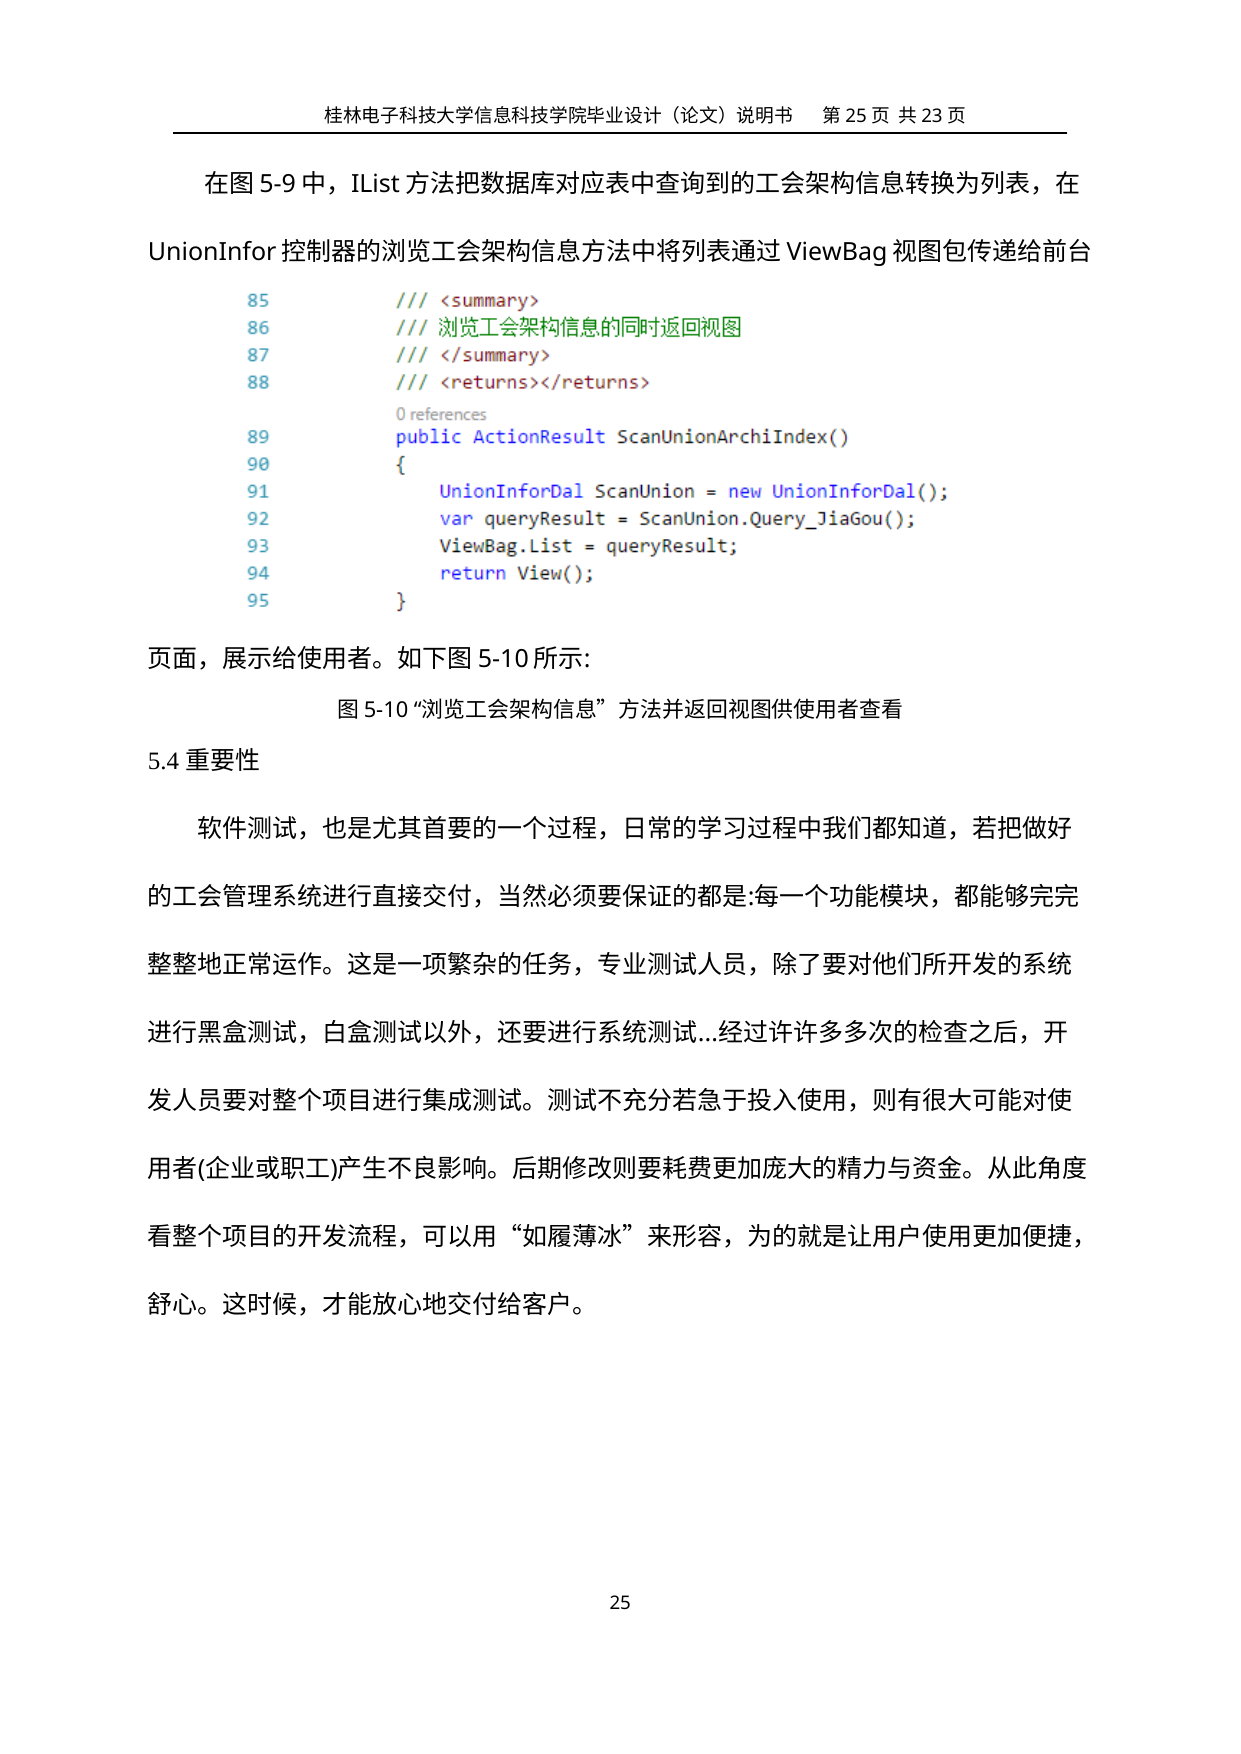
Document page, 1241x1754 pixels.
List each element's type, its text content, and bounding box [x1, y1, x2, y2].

picture [238, 284, 974, 617]
text 软件测试，也是尤其首要的一个过程，日常的学习过程中我们都知道，若把做好的工会管理系统进行直接交付，当然必须要保证的都是:每一个功能模块，都能够完完整整地正常运作。这是一项繁杂的任务，专业测试人员，除了要对他们所开发的系统进行黑盒测试，白盒测试以外，还要进行系统测试...经过许许多多次的检查之后，开发人员要对整个项目进行集成测试。测试不充分若急于投入使用，则有很大可能对使用者(企业或职工)产生不良影响。后期修改则要耗费更加庞大的精力与资金。从此角度看整个项目的开发流程，可以用“如履薄冰”来形容，为的就是让用户使用更加便捷，舒心。这时候，才能放心地交付给客户。 [148, 793, 1092, 1336]
text 图5-10 “浏览工会架构信息”方法并返回视图供使用者查看 [173, 691, 1067, 725]
subtitle 5.4 重要性 [148, 725, 1092, 793]
